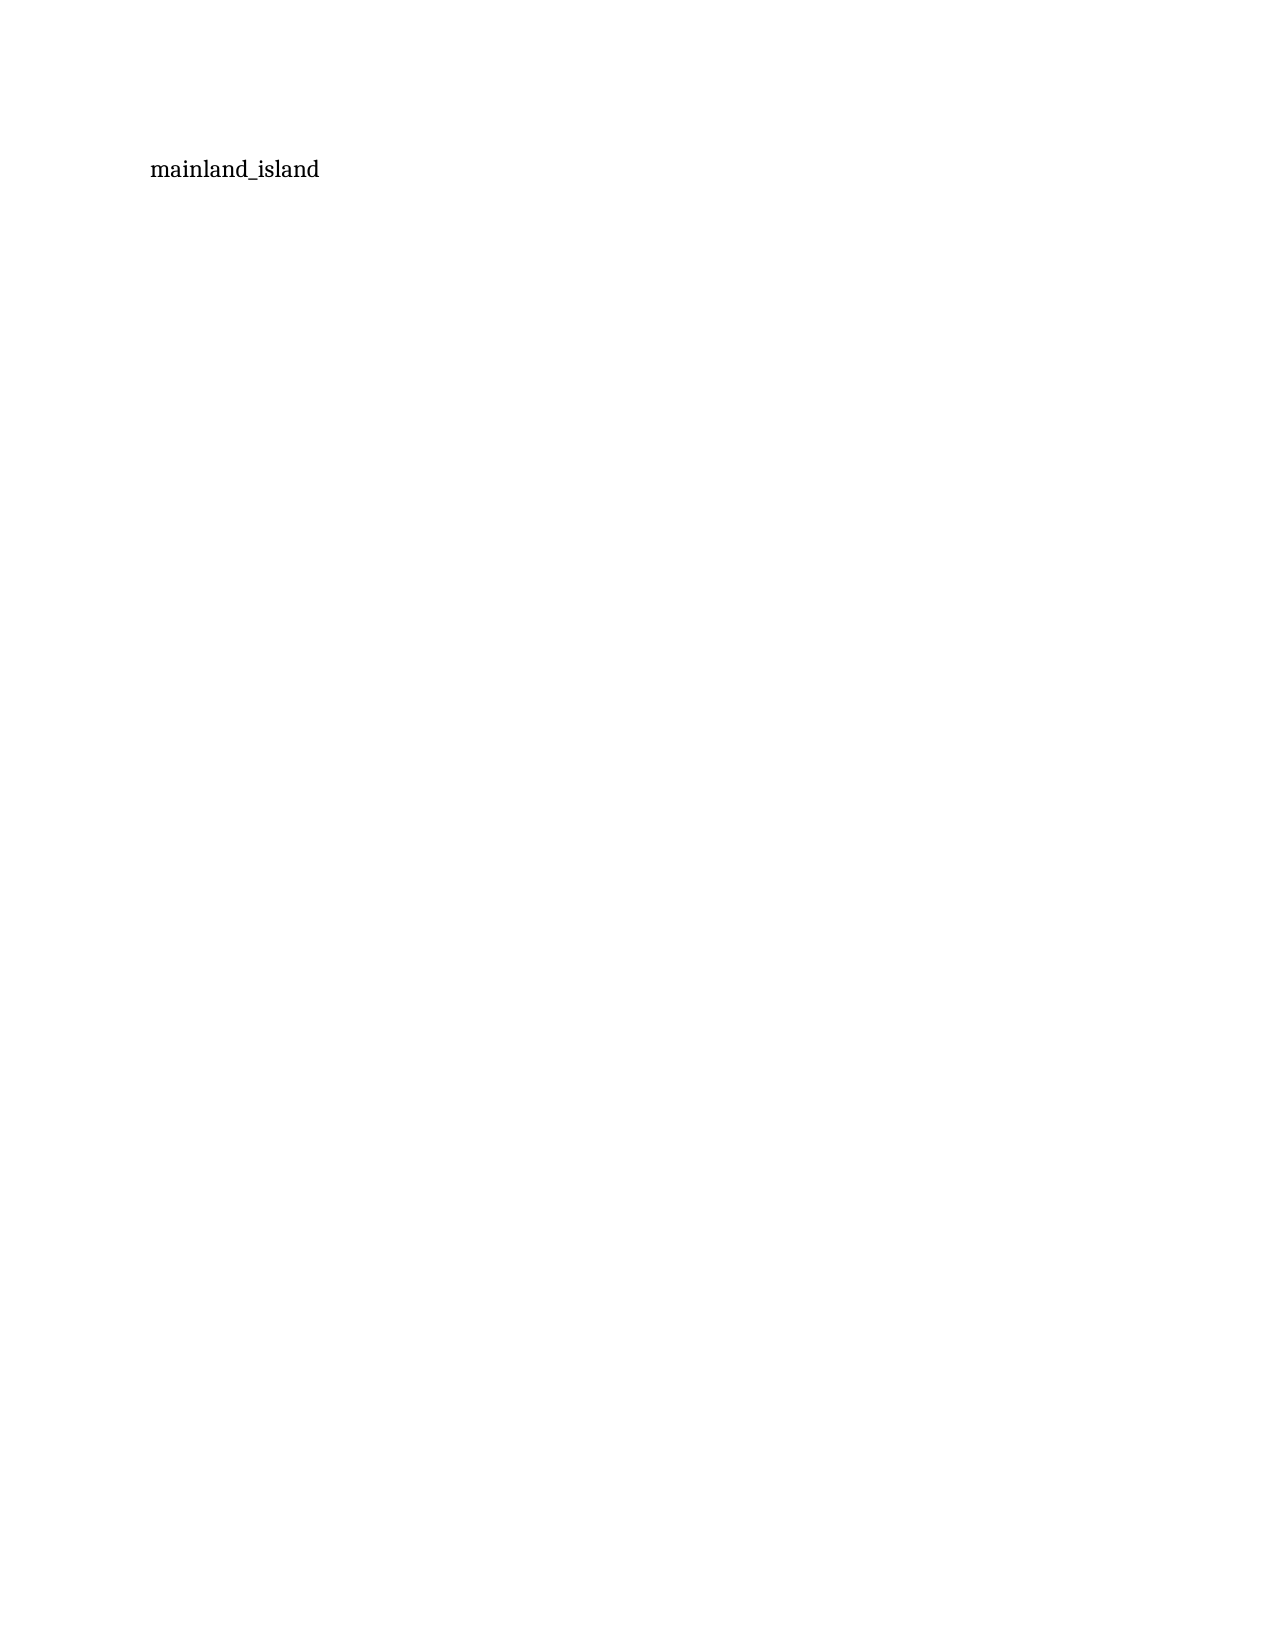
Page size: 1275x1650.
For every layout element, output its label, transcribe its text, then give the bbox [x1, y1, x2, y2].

table_cell mainland_island [139, 150, 1275, 188]
